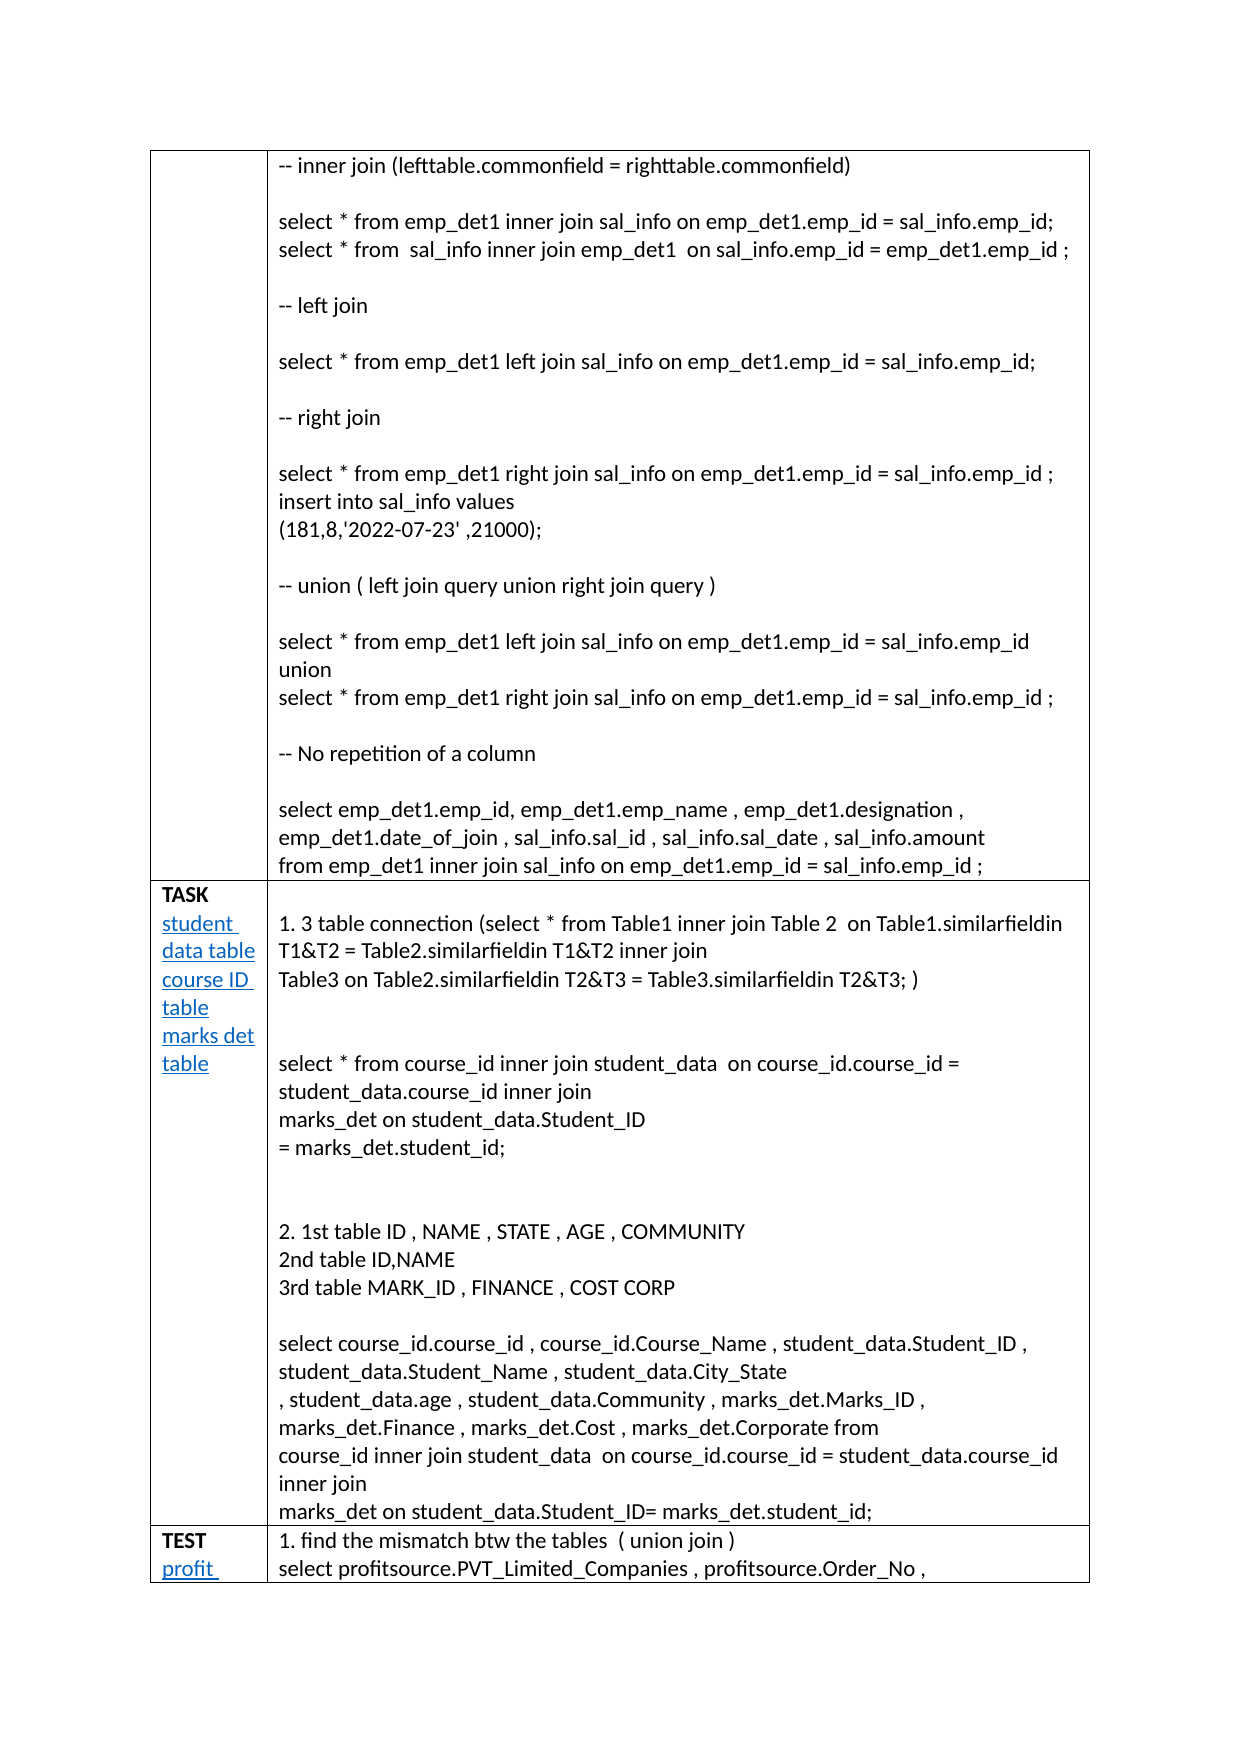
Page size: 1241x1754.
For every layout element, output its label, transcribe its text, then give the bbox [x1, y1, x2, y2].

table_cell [151, 1526, 267, 1582]
table_cell TASK student data table course ID table marks det table [151, 881, 267, 1525]
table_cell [268, 1526, 1089, 1582]
table_cell -- inner join (lefttable.commonfield = righttable.commonfield) select * from emp_det1 inner join sal_info on emp_det1.emp_id = sal_info.emp_id; select * from sal_info inner join emp_det1 on sal_info.emp_id = emp_det1.emp_id ; -- left join select * from emp_det1 left join sal_info on emp_det1.emp_id = sal_info.emp_id; -- right join select * from emp_det1 right join sal_info on emp_det1.emp_id = sal_info.emp_id ; insert into sal_info values (181,8,'2022-07-23' ,21000); -- union ( left join query union right join query ) select * from emp_det1 left join sal_info on emp_det1.emp_id = sal_info.emp_id union select * from emp_det1 right join sal_info on emp_det1.emp_id = sal_info.emp_id ; -- No repetition of a column select emp_det1.emp_id, emp_det1.emp_name , emp_det1.designation , emp_det1.date_of_join , sal_info.sal_id , sal_info.sal_date , sal_info.amount from emp_det1 inner join sal_info on emp_det1.emp_id = sal_info.emp_id ; [268, 151, 1089, 879]
table_cell [151, 151, 267, 879]
table_cell 1. 3 table connection (select * from Table1 inner join Table 2 on Table1.similarfieldin T1&T2 = Table2.similarfieldin T1&T2 inner join Table3 on Table2.similarfieldin T2&T3 = Table3.similarfieldin T2&T3; ) select * from course_id inner join student_data on course_id.course_id = student_data.course_id inner join marks_det on student_data.Student_ID = marks_det.student_id; 2. 1st table ID , NAME , STATE , AGE , COMMUNITY 2nd table ID,NAME 3rd table MARK_ID , FINANCE , COST CORP select course_id.course_id , course_id.Course_Name , student_data.Student_ID , student_data.Student_Name , student_data.City_State , student_data.age , student_data.Community , marks_det.Marks_ID , marks_det.Finance , marks_det.Cost , marks_det.Corporate from course_id inner join student_data on course_id.course_id = student_data.course_id inner join marks_det on student_data.Student_ID= marks_det.student_id; [268, 881, 1089, 1525]
